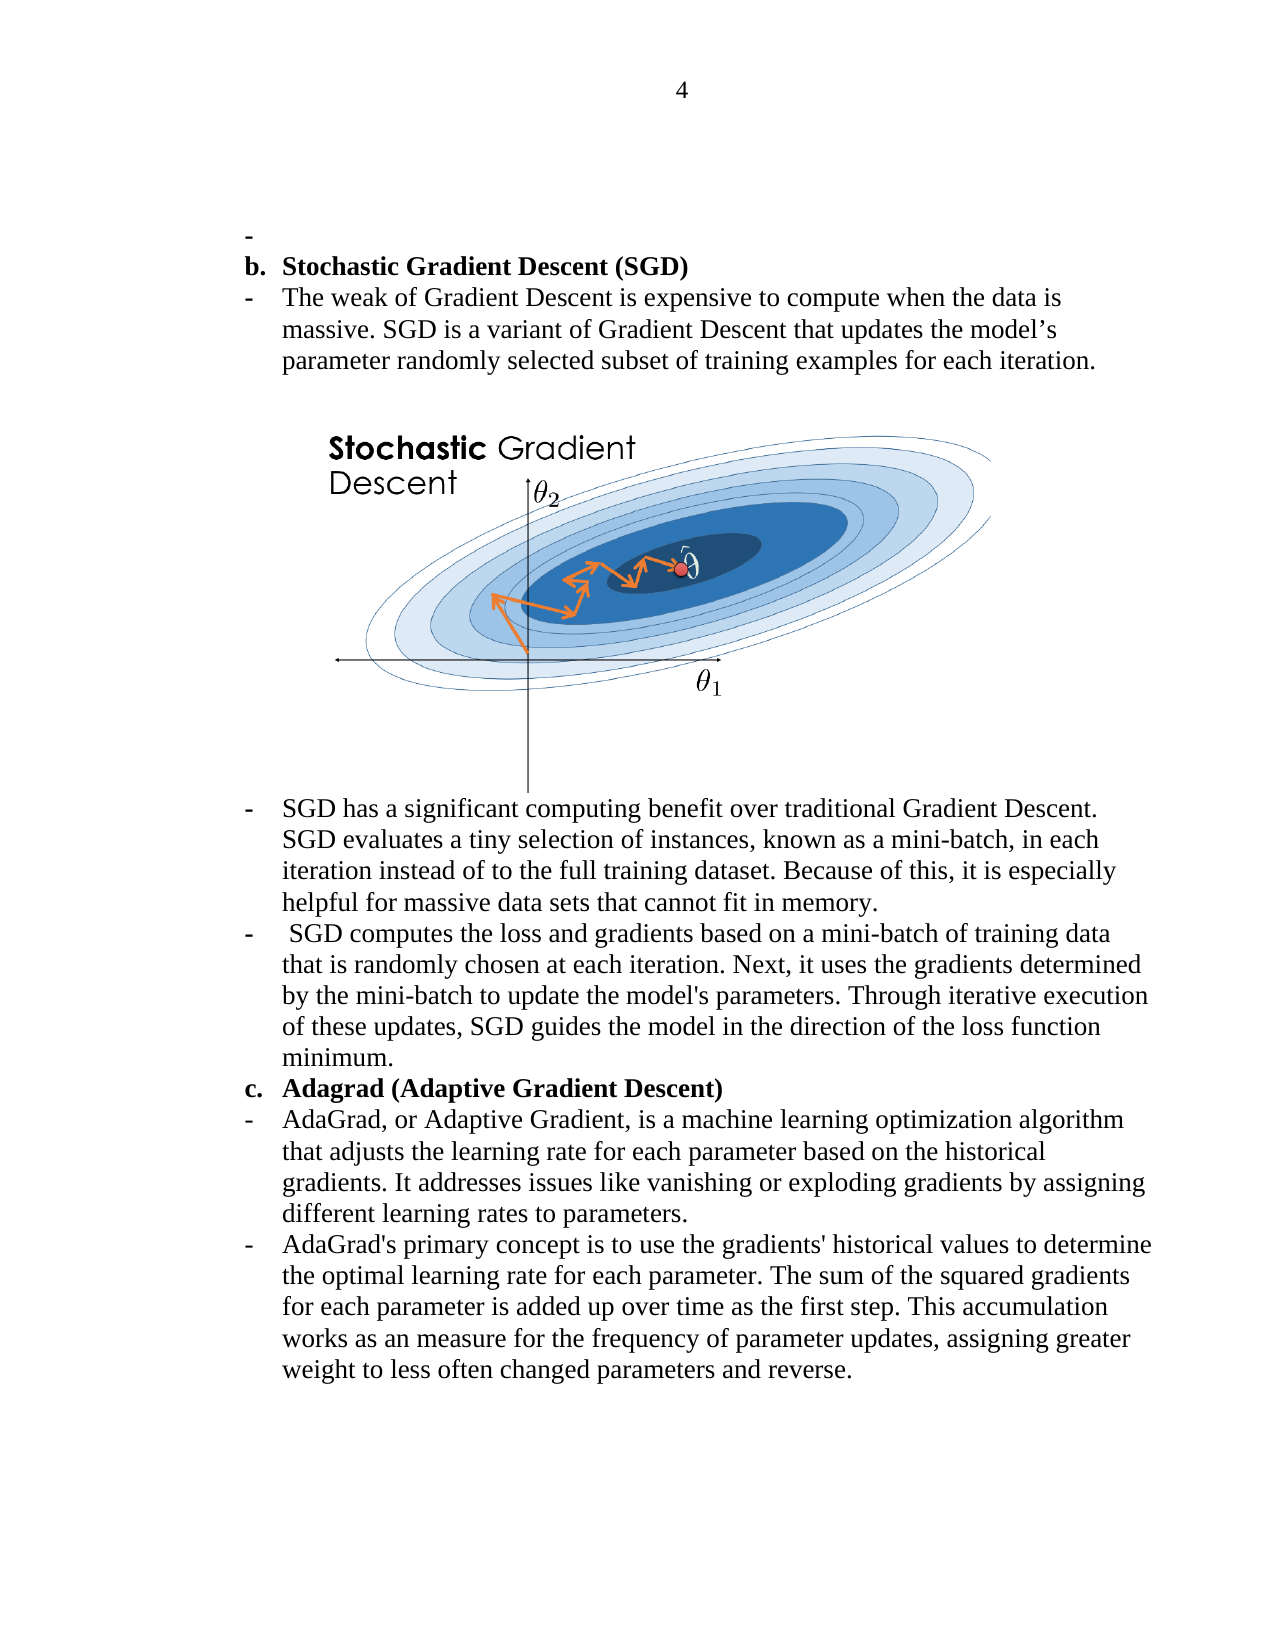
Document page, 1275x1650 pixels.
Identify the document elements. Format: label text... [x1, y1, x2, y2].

list AdaGrad's primary concept is to use the gradients' historical values to determine the optimal learning rate for each parameter. The sum of the squared gradients for each parameter is added up over time as the first step. This accumulation works as an measure for the frequency of parameter updates, assigning greater weight to less often changed parameters and reverse. [244, 1228, 1157, 1384]
list AdaGrad, or Adaptive Gradient, is a machine learning optimization algorithm that adjusts the learning rate for each parameter based on the historical gradients. It addresses issues like vanishing or exploding gradients by assigning different learning rates to parameters. [244, 1104, 1157, 1228]
picture [291, 398, 991, 793]
list Adagrad (Adaptive Gradient Descent) [244, 1072, 1157, 1104]
list SGD computes the loss and gradients based on a mini-batch of training data that is randomly chosen at each iteration. Next, it uses the gradients determined by the mini-batch to update the model's parameters. Through iterative execution of these updates, SGD guides the model in the direction of the loss function minimum. [244, 917, 1157, 1072]
list The weak of Gradient Descent is expensive to compute when the data is massive. SGD is a variant of Gradient Descent that updates the model’s parameter randomly selected subset of training examples for each iteration. [244, 282, 1157, 375]
list Stochastic Gradient Descent (SGD) [244, 250, 1157, 282]
